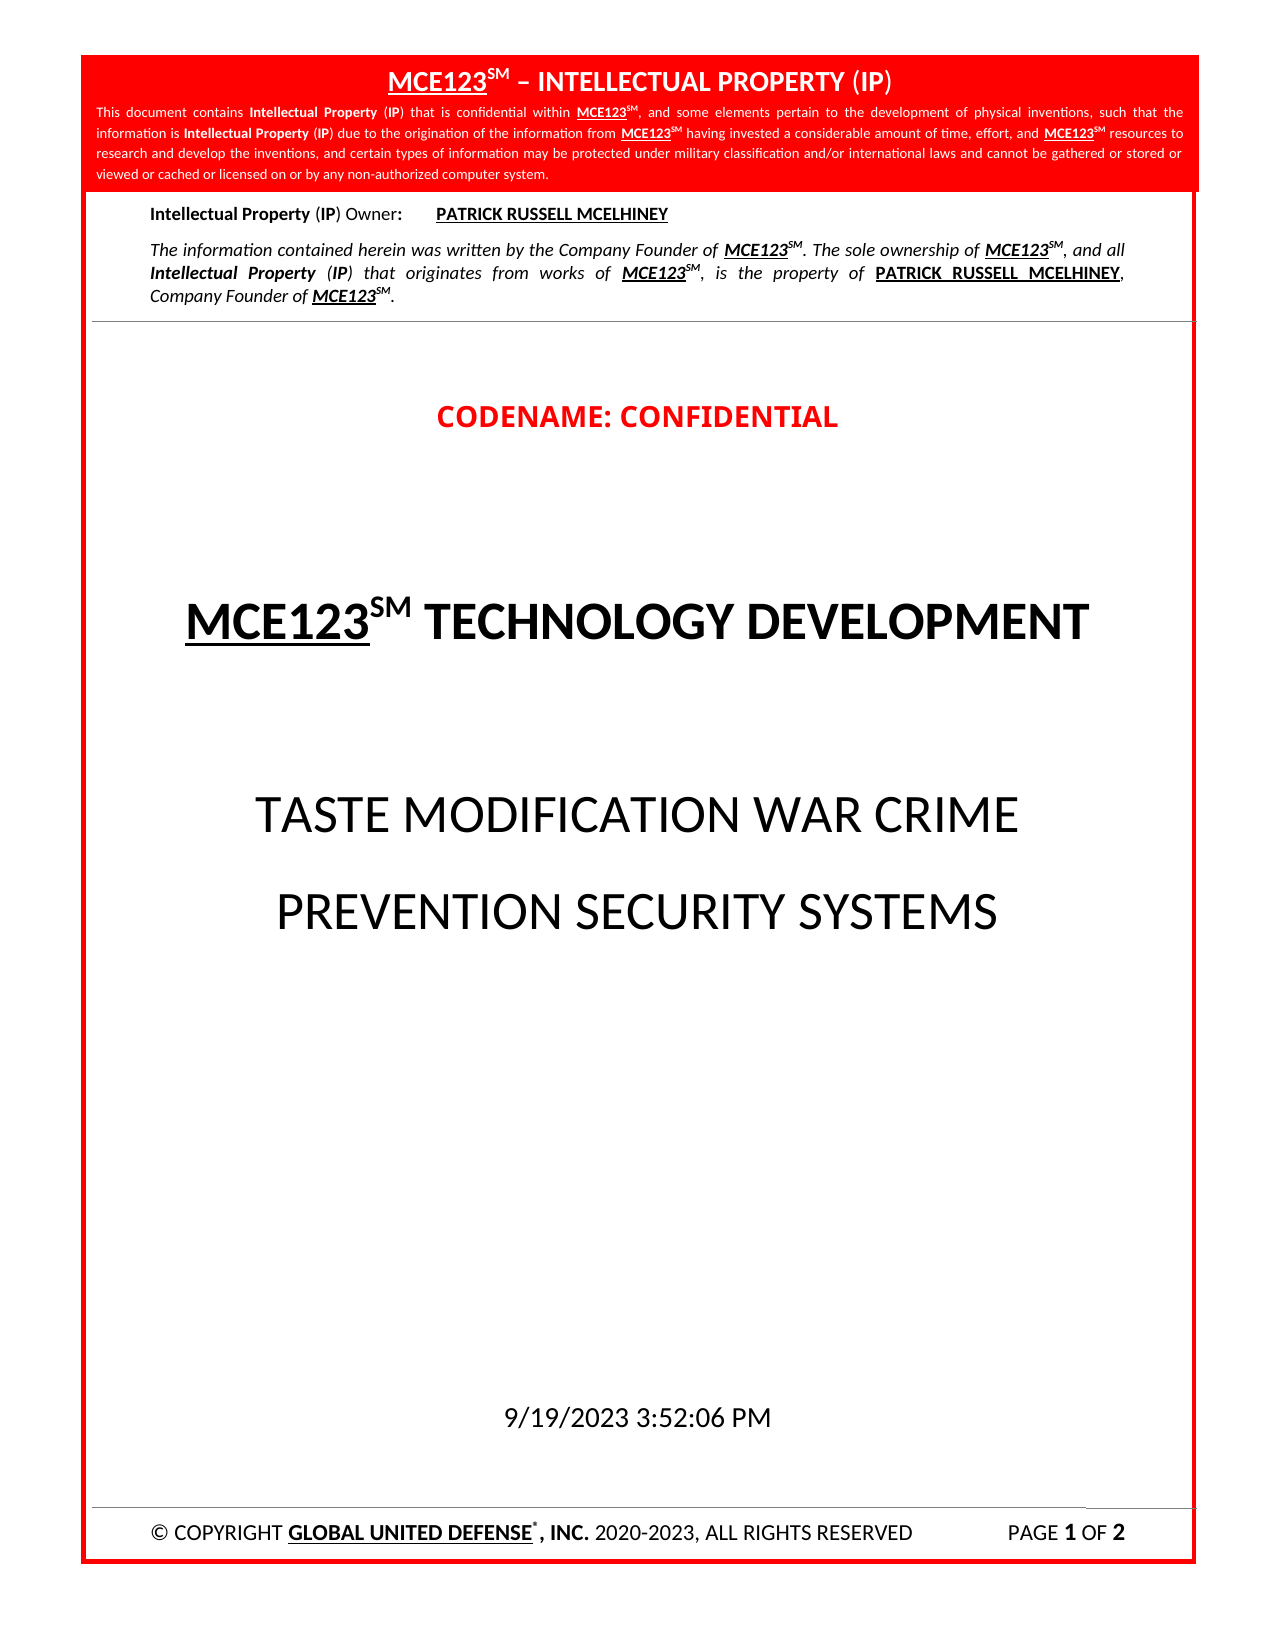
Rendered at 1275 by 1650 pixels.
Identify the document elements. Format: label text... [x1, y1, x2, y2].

text CODENAME: CONFIDENTIAL [150, 396, 1125, 436]
text 9/19/2023 3:52:06 PM [150, 1399, 1125, 1435]
text TASTE MODIFICATION WAR CRIME [150, 780, 1125, 846]
text PREVENTION SECURITY SYSTEMS [150, 877, 1125, 943]
text MCE123SM TECHNOLOGY DEVELOPMENT [150, 586, 1125, 653]
